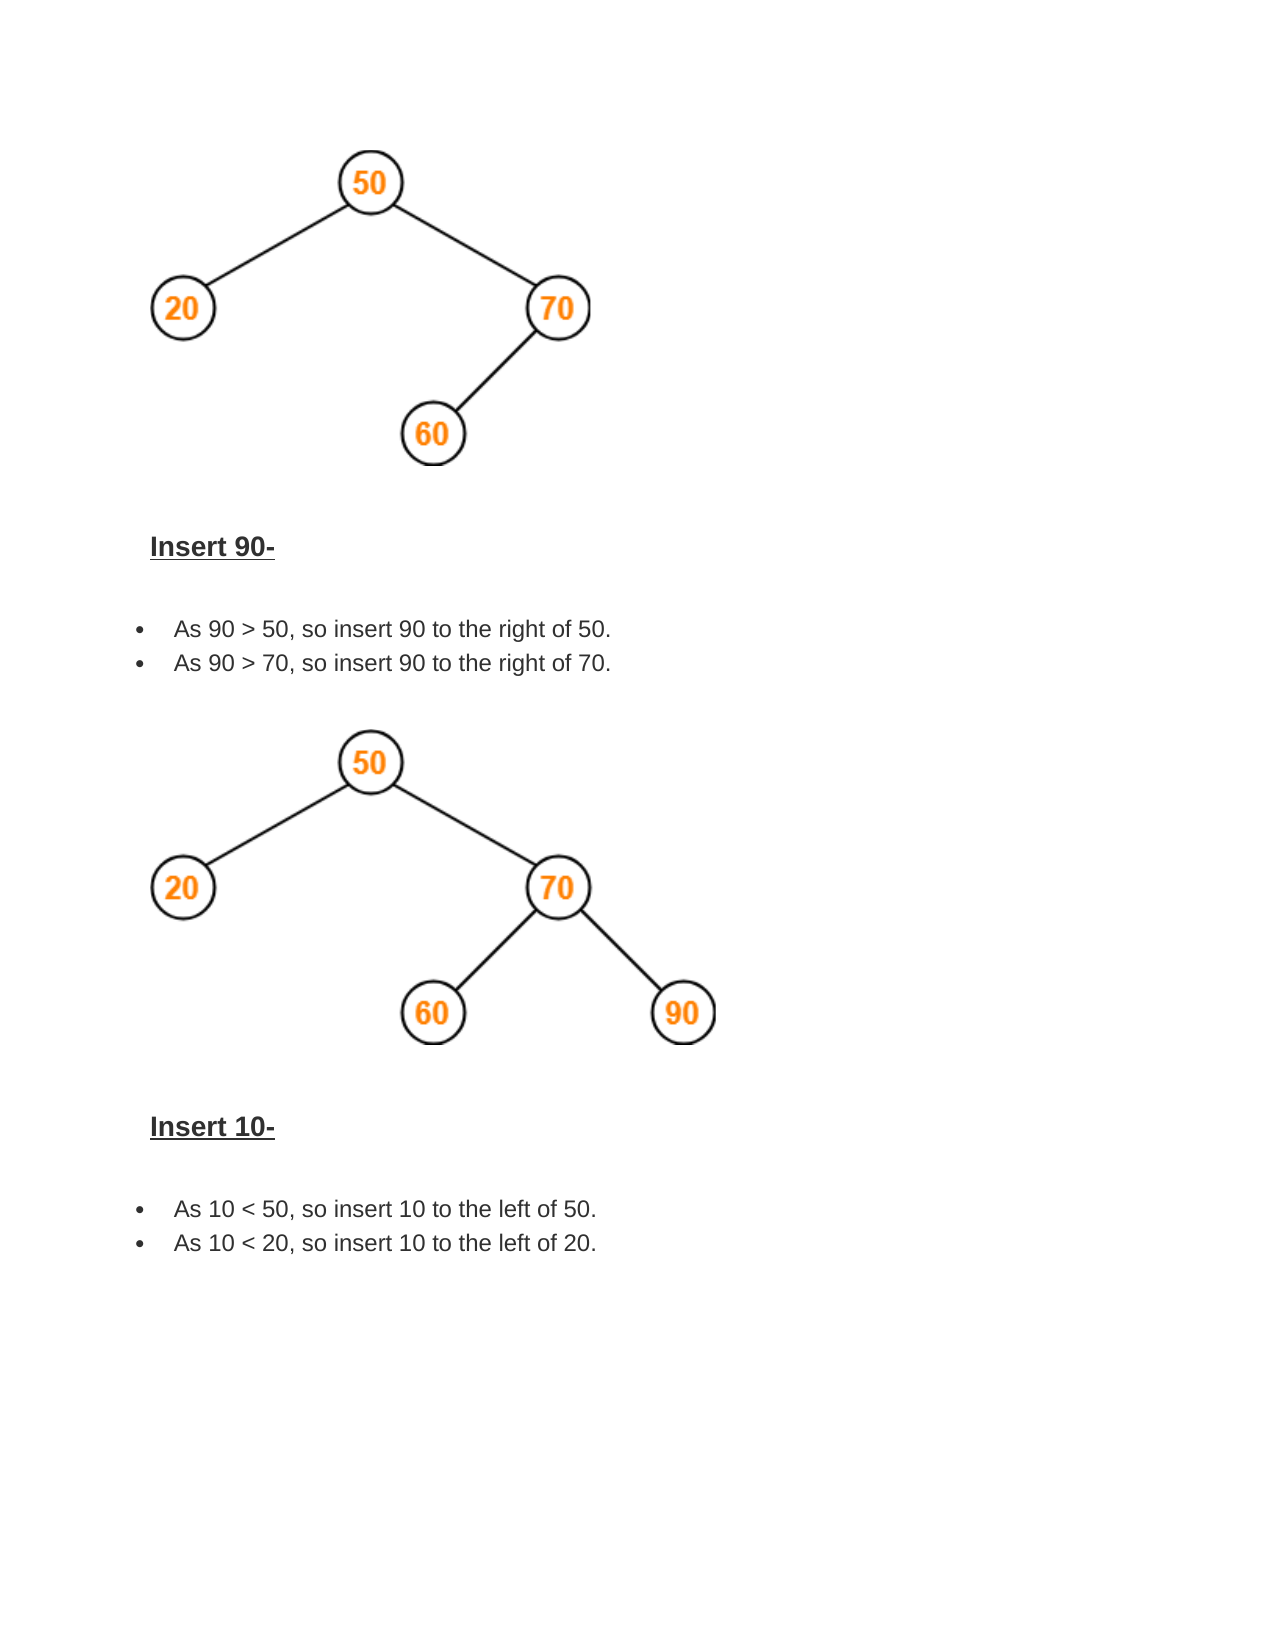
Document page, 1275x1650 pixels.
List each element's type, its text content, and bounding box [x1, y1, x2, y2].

text Insert 90- [150, 530, 1125, 563]
list As 10 < 50, so insert 10 to the left of 50. [136, 1195, 1125, 1222]
list As 90 > 50, so insert 90 to the right of 50. [136, 615, 1125, 643]
list As 90 > 70, so insert 90 to the right of 70. [136, 649, 1125, 677]
picture [150, 150, 591, 466]
picture [150, 729, 716, 1045]
text Insert 10- [150, 1110, 1125, 1142]
list As 10 < 20, so insert 10 to the left of 20. [136, 1229, 1125, 1256]
